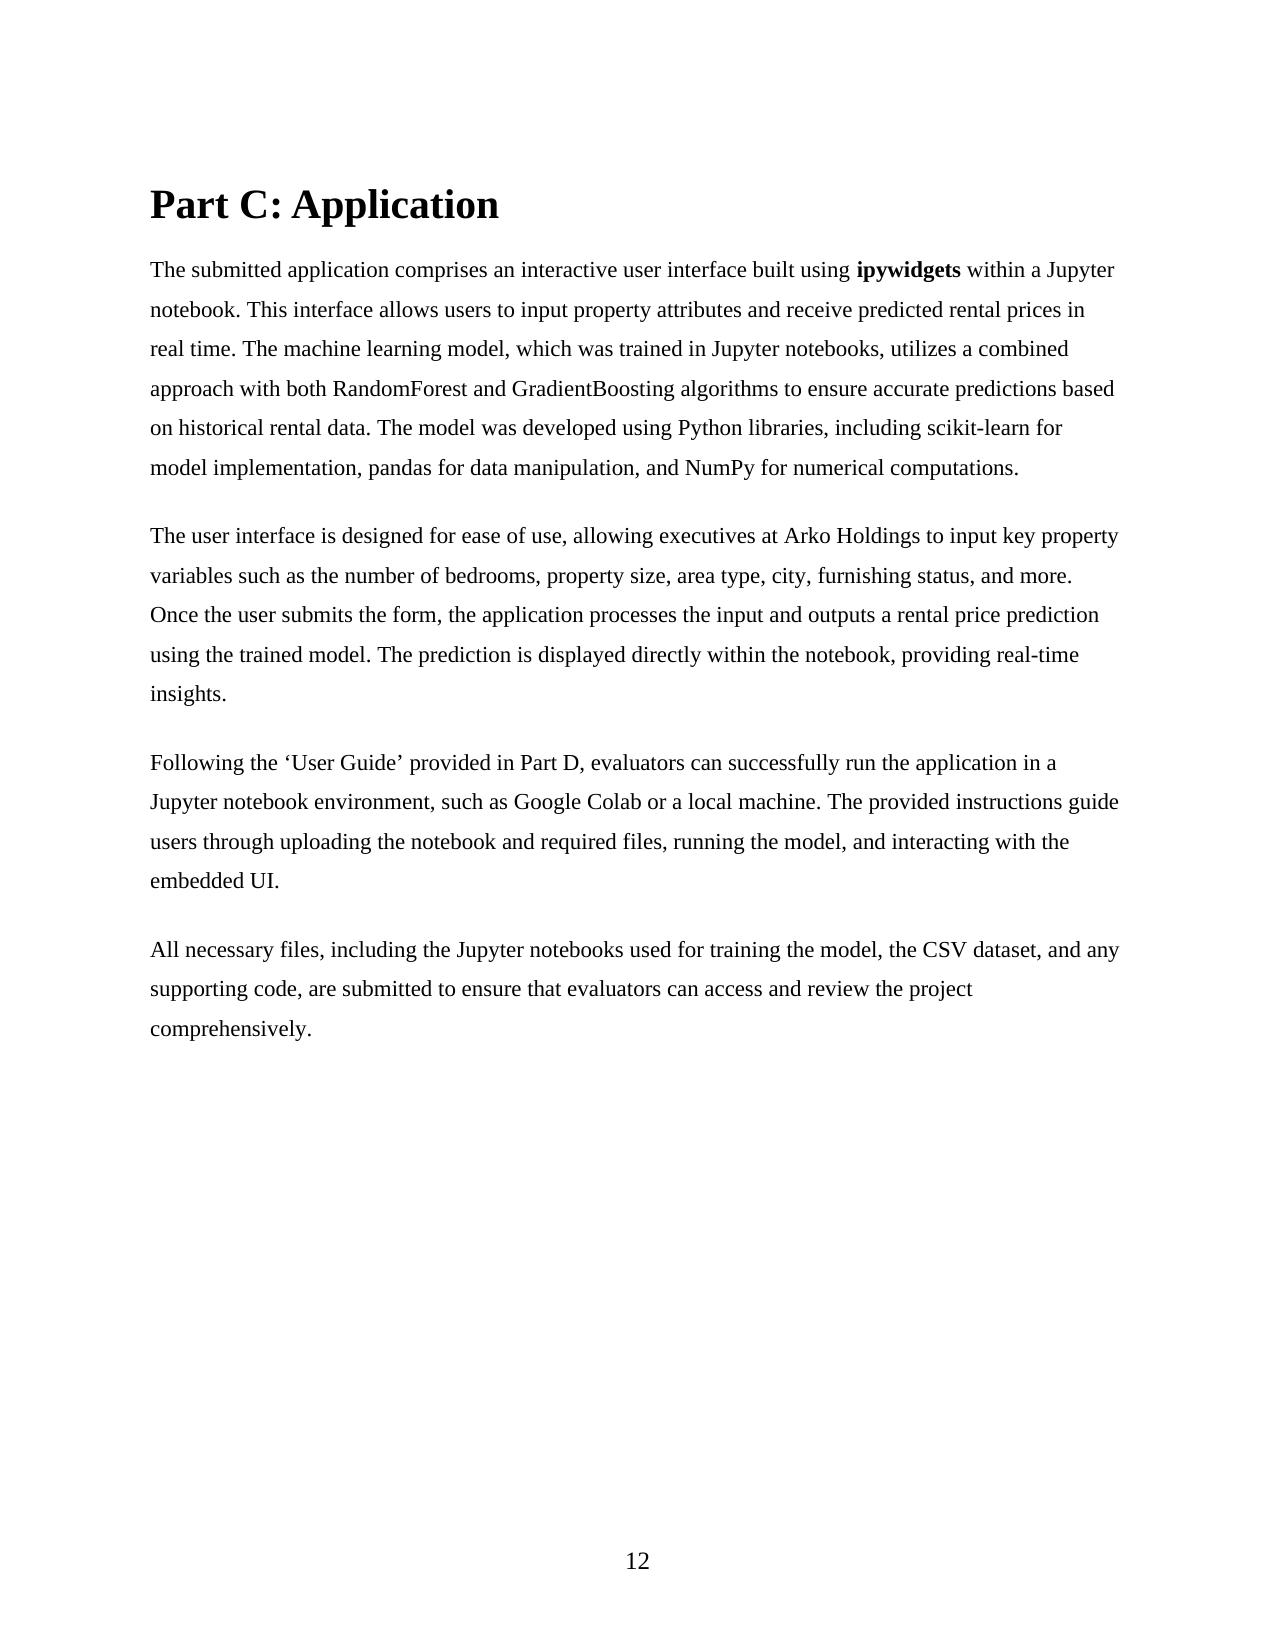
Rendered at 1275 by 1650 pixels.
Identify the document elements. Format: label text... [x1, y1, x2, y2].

text All necessary files, including the Jupyter notebooks used for training the model, the CSV dataset, and any supporting code, are submitted to ensure that evaluators can access and review the project comprehensively. [150, 936, 1125, 1041]
text Following the ‘User Guide’ provided in Part D, evaluators can successfully run the application in a Jupyter notebook environment, such as Google Colab or a local machine. The provided instructions guide users through uploading the notebook and required files, running the model, and interacting with the embedded UI. [150, 749, 1125, 894]
text The user interface is designed for ease of use, allowing executives at Arko Holdings to input key property variables such as the number of bedrooms, property size, area type, city, furnishing status, and more. Once the user submits the form, the application processes the input and outputs a rental price prediction using the trained model. The prediction is displayed directly within the notebook, providing real-time insights. [150, 522, 1125, 707]
subtitle Part C: Application [150, 179, 1125, 227]
text The submitted application comprises an interactive user interface built using ipywidgets within a Jupyter notebook. This interface allows users to input property attributes and receive predicted rental prices in real time. The machine learning model, which was trained in Jupyter notebooks, utilizes a combined approach with both RandomForest and GradientBoosting algorithms to ensure accurate predictions based on historical rental data. The model was developed using Python libraries, including scikit-learn for model implementation, pandas for data manipulation, and NumPy for numerical computations. [150, 256, 1125, 480]
